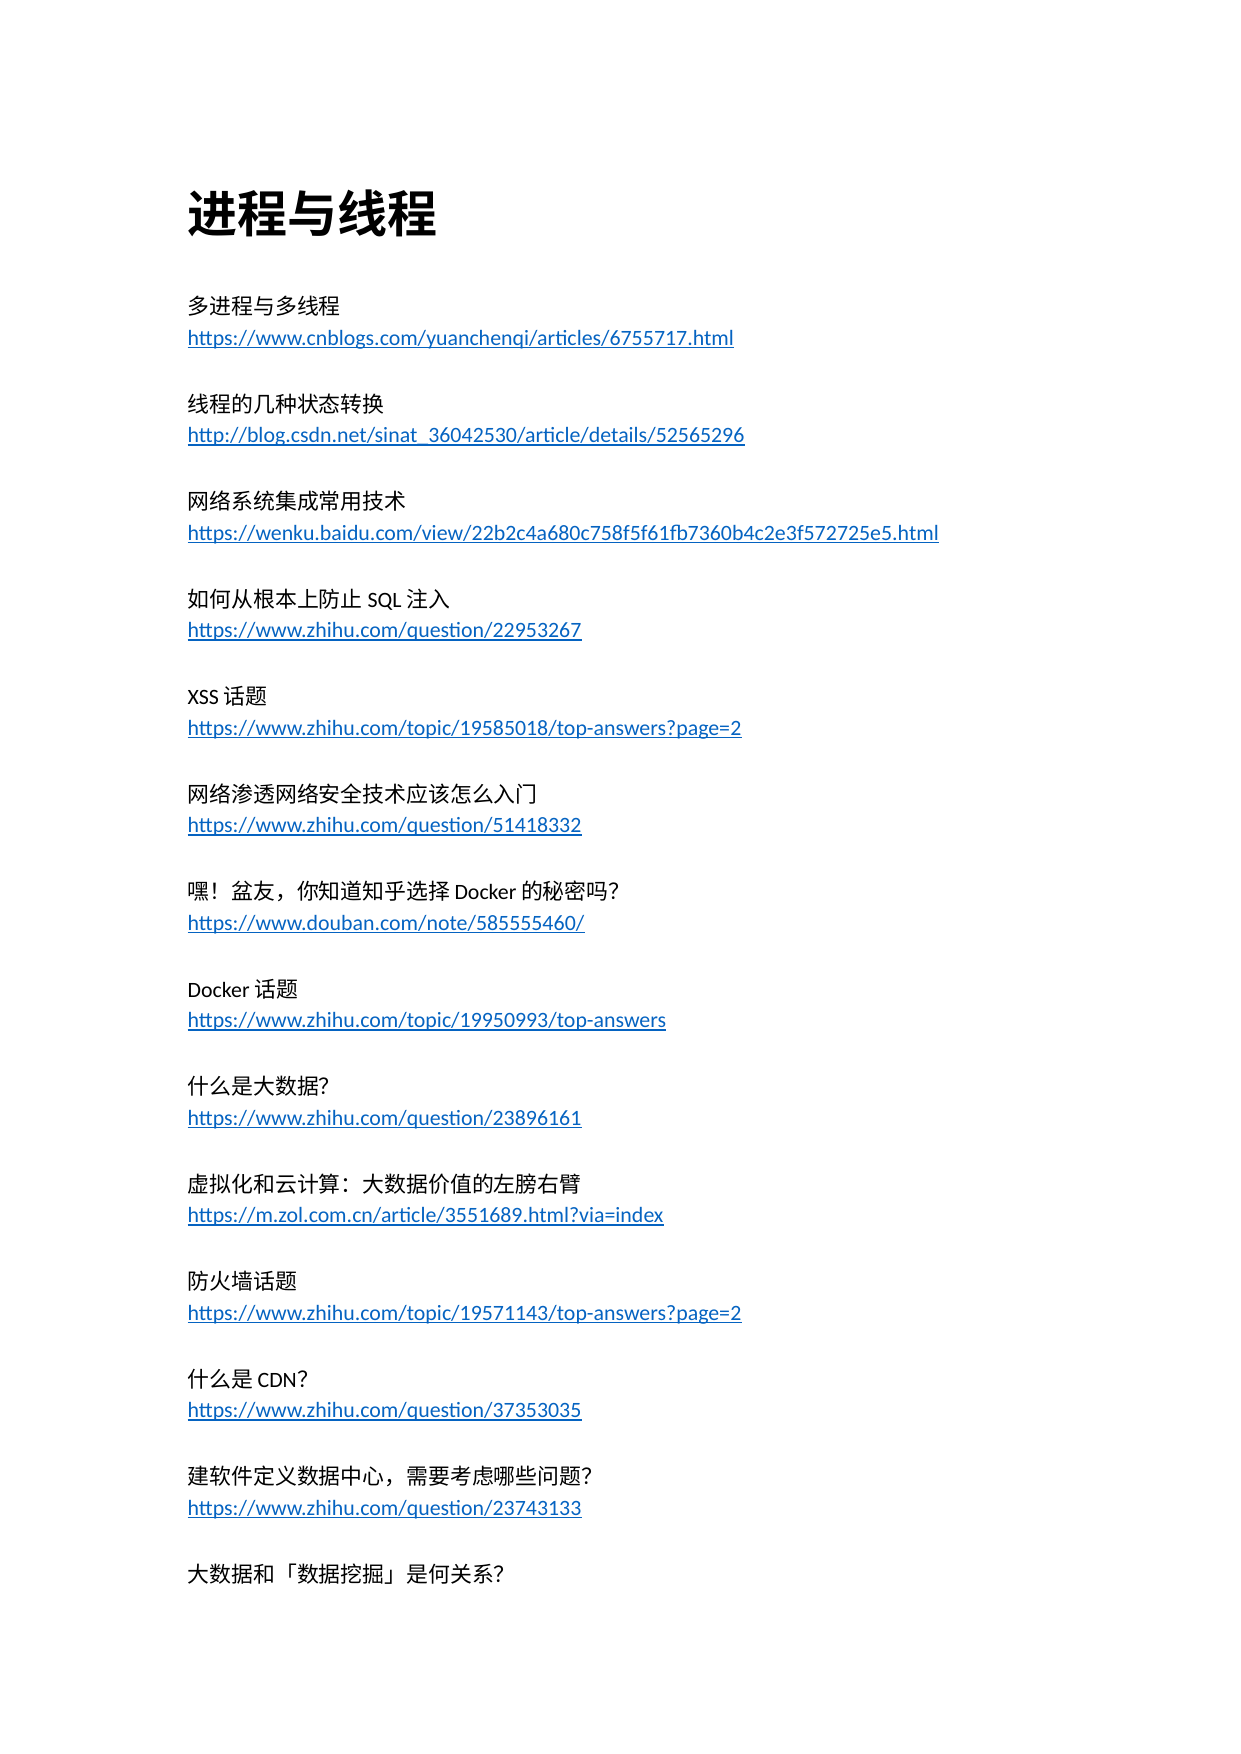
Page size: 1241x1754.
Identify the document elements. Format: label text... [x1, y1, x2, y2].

text https://www.zhihu.com/question/22953267 [187, 614, 1053, 646]
subtitle 进程与线程 [187, 162, 1053, 259]
text https://www.zhihu.com/question/51418332 [187, 809, 1053, 841]
text https://www.zhihu.com/topic/19585018/top-answers?page=2 [187, 711, 1053, 744]
text https://www.zhihu.com/topic/19950993/top-answers [187, 1004, 1053, 1036]
text http://blog.csdn.net/sinat_36042530/article/details/52565296 [187, 419, 1053, 451]
text https://www.cnblogs.com/yuanchenqi/articles/6755717.html [187, 321, 1053, 354]
text XSS话题 [187, 679, 1053, 711]
text 建软件定义数据中心，需要考虑哪些问题？ [187, 1459, 1053, 1491]
text 大数据和「数据挖掘」是何关系？ [187, 1556, 1053, 1589]
text https://www.zhihu.com/topic/19571143/top-answers?page=2 [187, 1296, 1053, 1329]
text 什么是大数据？ [187, 1069, 1053, 1101]
text 防火墙话题 [187, 1264, 1053, 1296]
text 线程的几种状态转换 [187, 386, 1053, 419]
text 网络系统集成常用技术 [187, 484, 1053, 516]
text https://www.douban.com/note/585555460/ [187, 906, 1053, 939]
text https://www.zhihu.com/question/37353035 [187, 1394, 1053, 1426]
text 如何从根本上防止 SQL 注入 [187, 581, 1053, 614]
text 多进程与多线程 [187, 289, 1053, 321]
text https://www.zhihu.com/question/23743133 [187, 1491, 1053, 1524]
text https://www.zhihu.com/question/23896161 [187, 1101, 1053, 1134]
text Docker话题 [187, 971, 1053, 1004]
text 嘿！盆友，你知道知乎选择Docker的秘密吗？ [187, 874, 1053, 906]
text 网络渗透网络安全技术应该怎么入门 [187, 776, 1053, 809]
text 什么是CDN？ [187, 1361, 1053, 1394]
text https://m.zol.com.cn/article/3551689.html?via=index [187, 1199, 1053, 1231]
text https://wenku.baidu.com/view/22b2c4a680c758f5f61fb7360b4c2e3f572725e5.html [187, 516, 1053, 549]
text 虚拟化和云计算：大数据价值的左膀右臂 [187, 1166, 1053, 1199]
